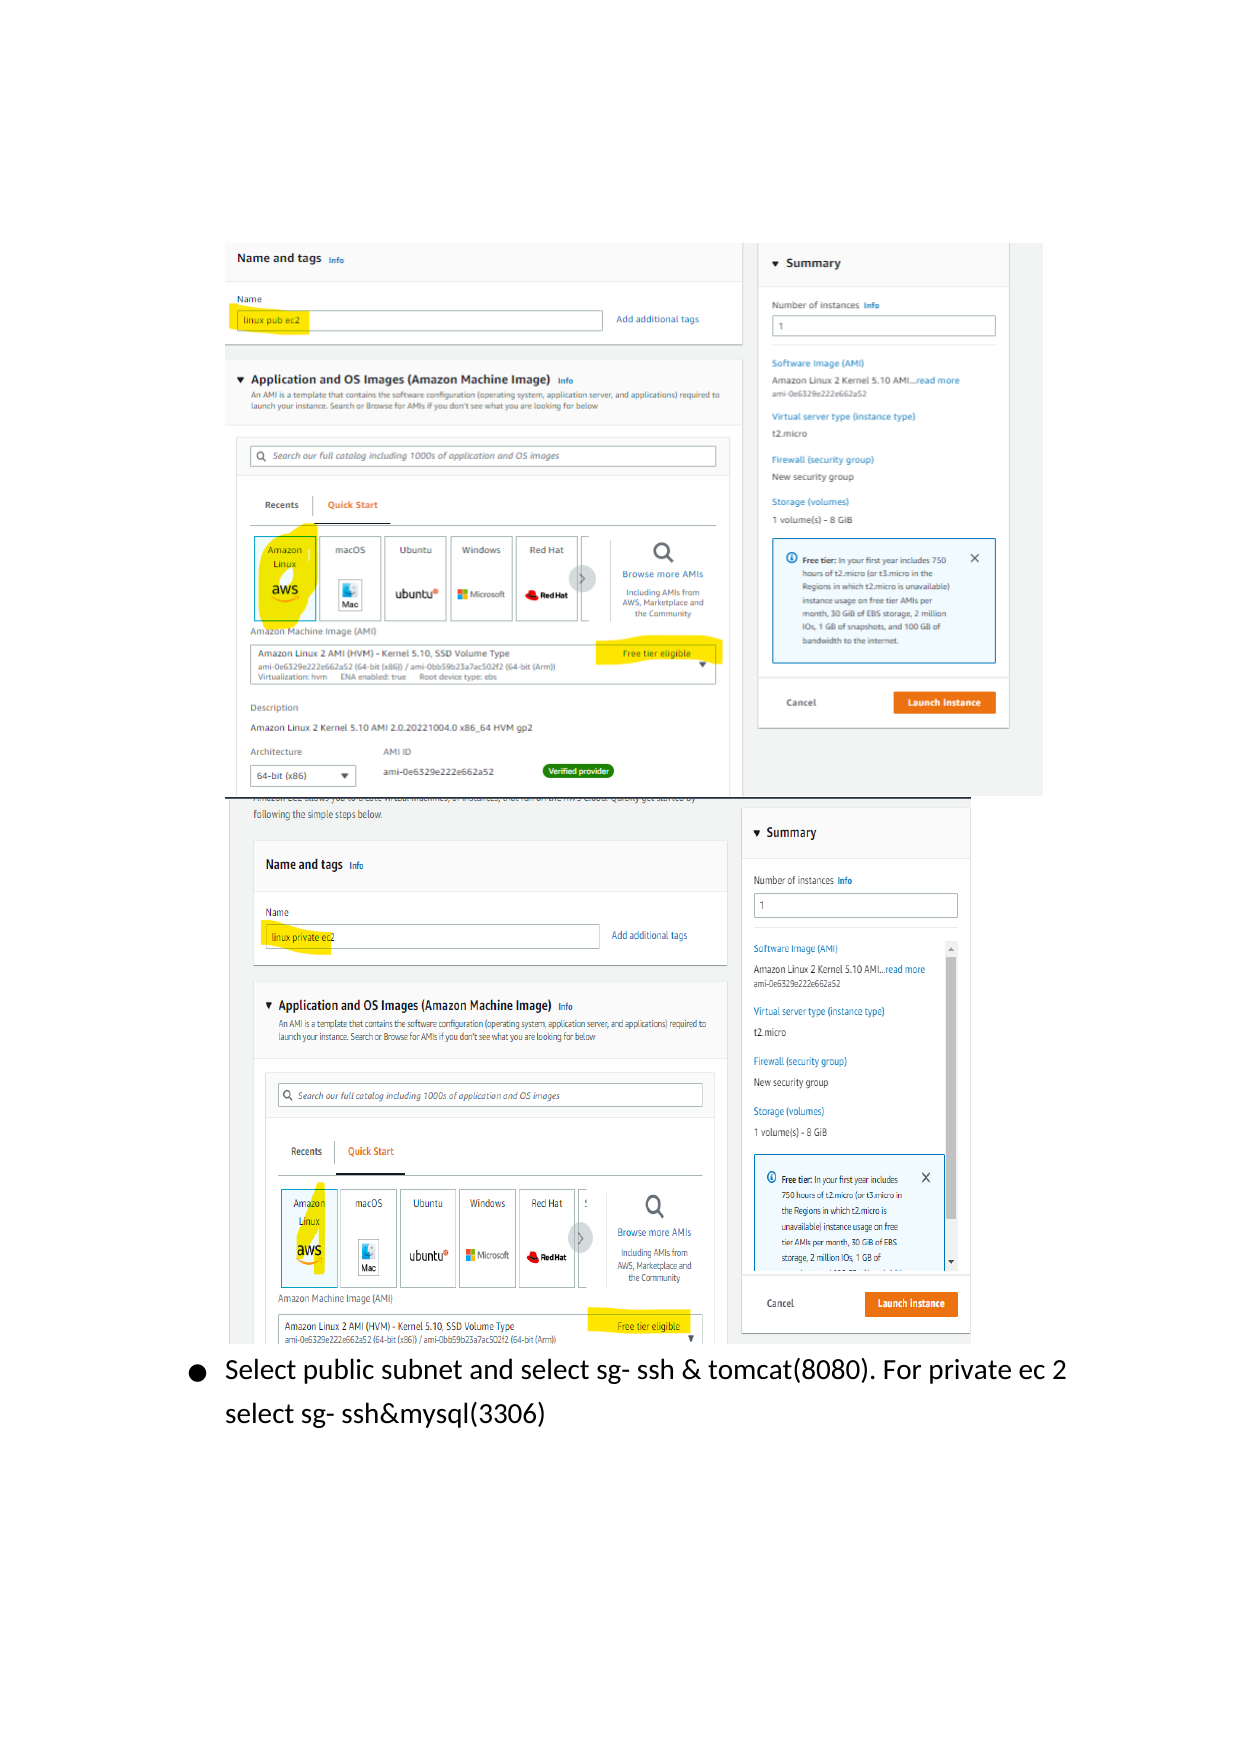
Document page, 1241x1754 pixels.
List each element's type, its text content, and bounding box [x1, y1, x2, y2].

picture [225, 797, 971, 1344]
list Select public subnet and select sg- ssh & tomcat(8080). For private ec 2 select sg- ssh&mysql(3306) [187, 1346, 1090, 1431]
picture [225, 243, 1043, 796]
